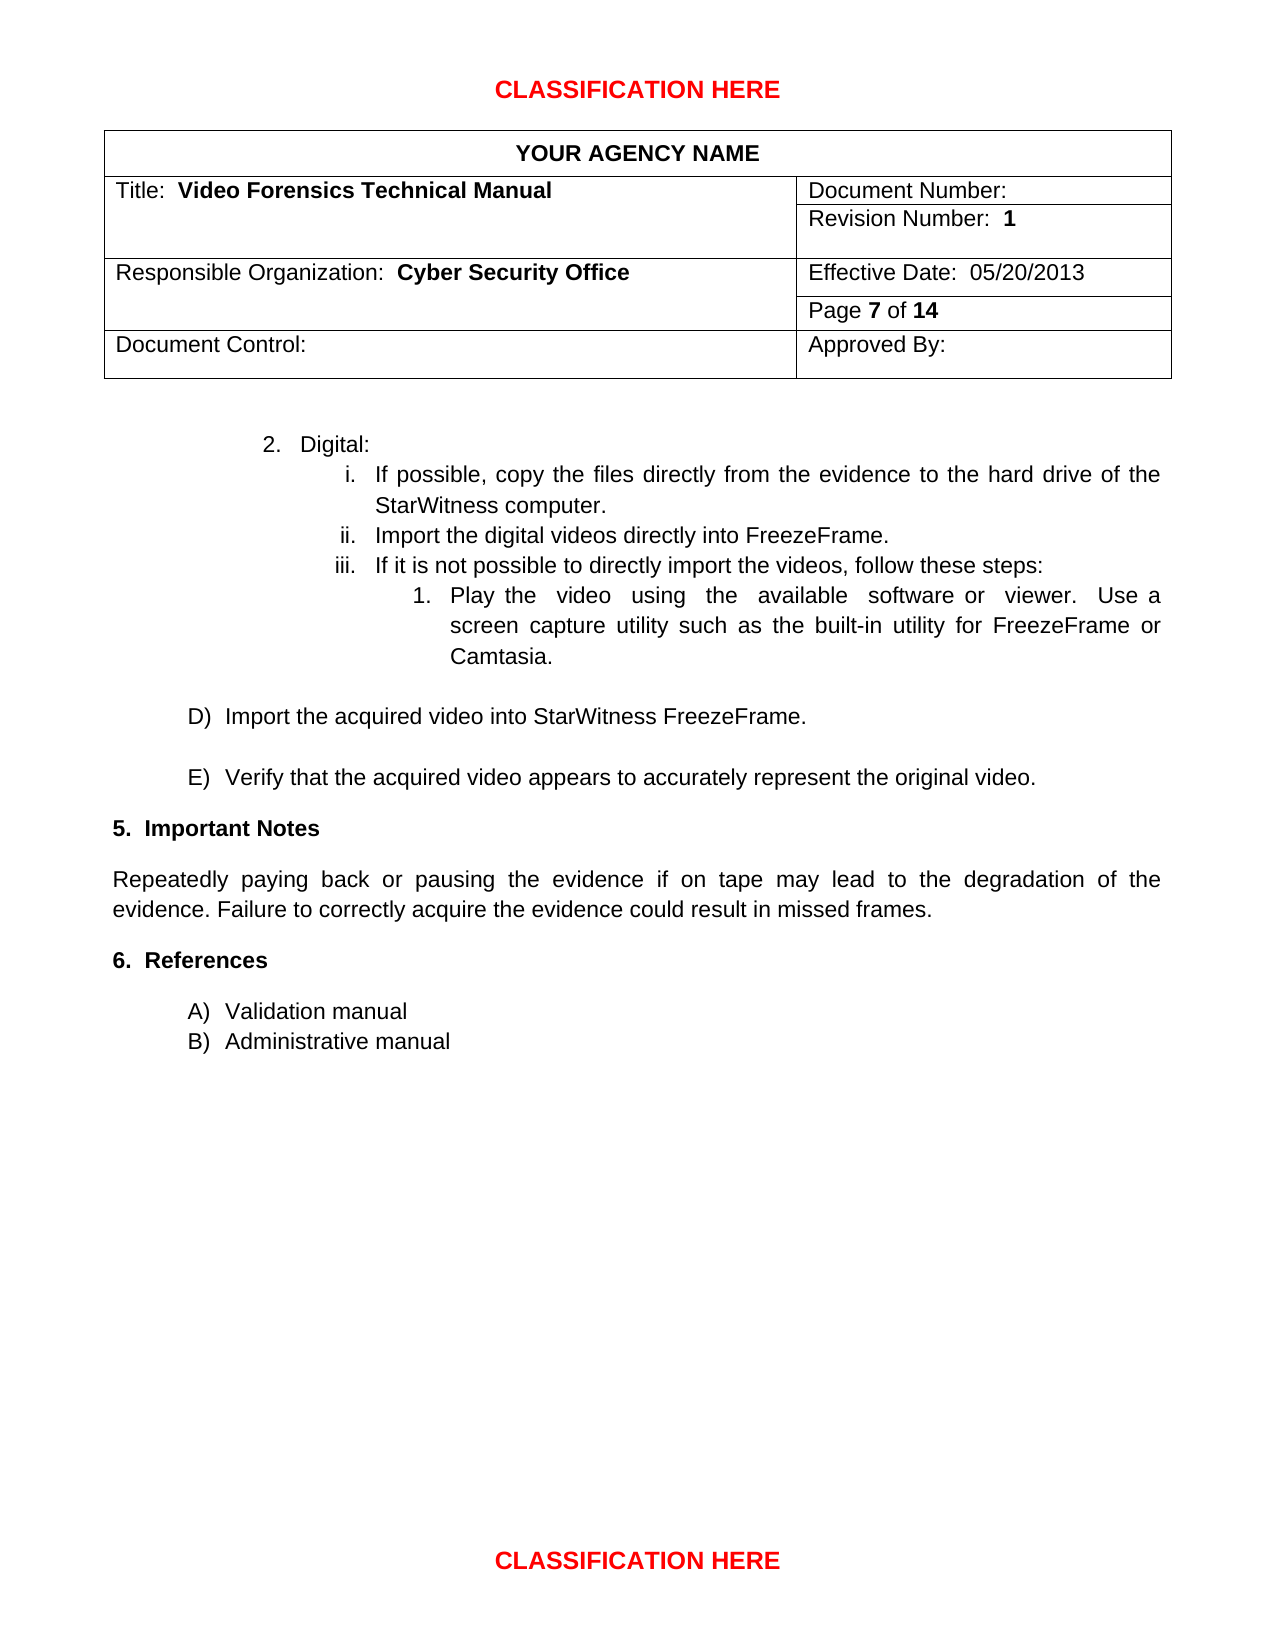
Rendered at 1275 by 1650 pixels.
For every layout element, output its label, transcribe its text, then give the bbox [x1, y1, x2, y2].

list Verify that the acquired video appears to accurately represent the original video. [187, 763, 1162, 790]
list If possible, copy the files directly from the evidence to the hard drive of the StarWitness computer. [356, 461, 1162, 518]
list Administrative manual [187, 1028, 1162, 1054]
list If it is not possible to directly import the videos, follow these steps: [356, 552, 1162, 578]
list Play the video using the available software or viewer. Use a screen capture utility such as the built-in utility for FreezeFrame or Camtasia. [412, 582, 1162, 669]
list Import the digital videos directly into FreezeFrame. [356, 522, 1162, 548]
text Repeatedly paying back or pausing the evidence if on tape may lead to the degradation of the evidence. Failure to correctly acquire the evidence could result in missed frames. [112, 866, 1162, 922]
text 6. References [112, 947, 1162, 973]
text 5. Important Notes [112, 814, 1162, 841]
list Import the acquired video into StarWitness FreezeFrame. [187, 703, 1162, 729]
list Validation manual [187, 998, 1162, 1024]
list Digital: [262, 431, 1162, 458]
